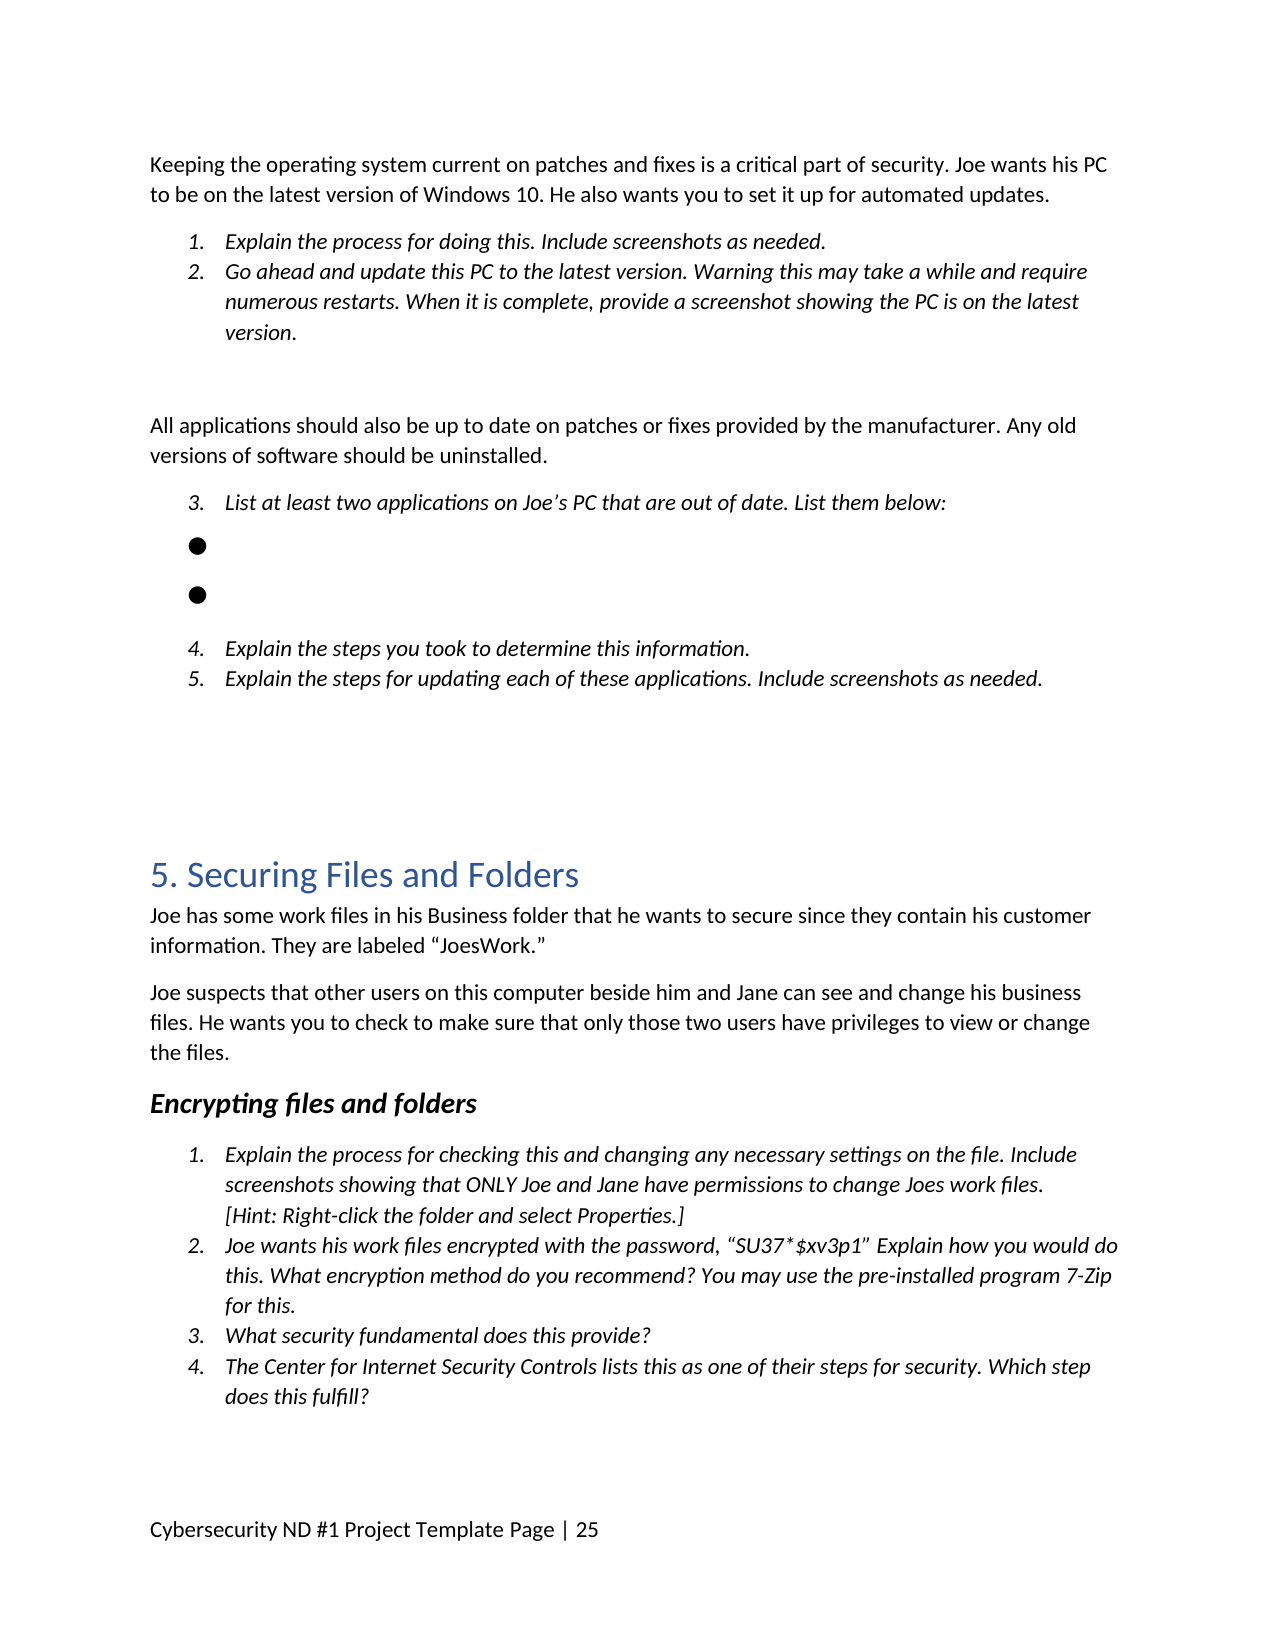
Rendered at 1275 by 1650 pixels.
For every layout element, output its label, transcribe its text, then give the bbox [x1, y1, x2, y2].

subtitle 5. Securing Files and Folders [150, 851, 1125, 897]
text All applications should also be up to date on patches or fixes provided by the manufacturer. Any old versions of software should be uninstalled. [150, 411, 1125, 470]
text Joe suspects that other users on this computer beside him and Jane can see and change his business files. He wants you to check to make sure that only those two users have privileges to view or change the files. [150, 978, 1125, 1066]
text Keeping the operating system current on patches and fixes is a critical part of security. Joe wants his PC to be on the latest version of Windows 10. He also wants you to set it up for automated updates. [150, 150, 1125, 208]
list Explain the process for checking this and changing any necessary settings on the file. Include screenshots showing that ONLY Joe and Jane have permissions to change Joes work files. [Hint: Right-click the folder and select Properties.] [187, 1140, 1125, 1229]
list The Center for Internet Security Controls lists this as one of their steps for security. Which step does this fulfill? [187, 1352, 1125, 1410]
list Joe wants his work files encrypted with the password, “SU37*$xv3p1” Explain how you would do this. What encryption method do you recommend? You may use the pre-installed program 7-Zip for this. [187, 1231, 1125, 1319]
list Explain the steps you took to determine this information. [187, 634, 1125, 662]
list Explain the process for doing this. Include screenshots as needed. [187, 227, 1125, 255]
text Encrypting files and folders [150, 1085, 1125, 1121]
list Explain the steps for updating each of these applications. Include screenshots as needed. [187, 664, 1125, 692]
list List at least two applications on Joe’s PC that are out of date. List them below: [187, 488, 1125, 517]
text Joe has some work files in his Business folder that he wants to secure since they contain his customer information. They are labeled “JoesWork.” [150, 901, 1125, 959]
list Go ahead and update this PC to the latest version. Warning this may take a while and require numerous restarts. When it is complete, provide a screenshot showing the PC is on the latest version. [187, 257, 1125, 346]
list What security fundamental does this provide? [187, 1322, 1125, 1350]
